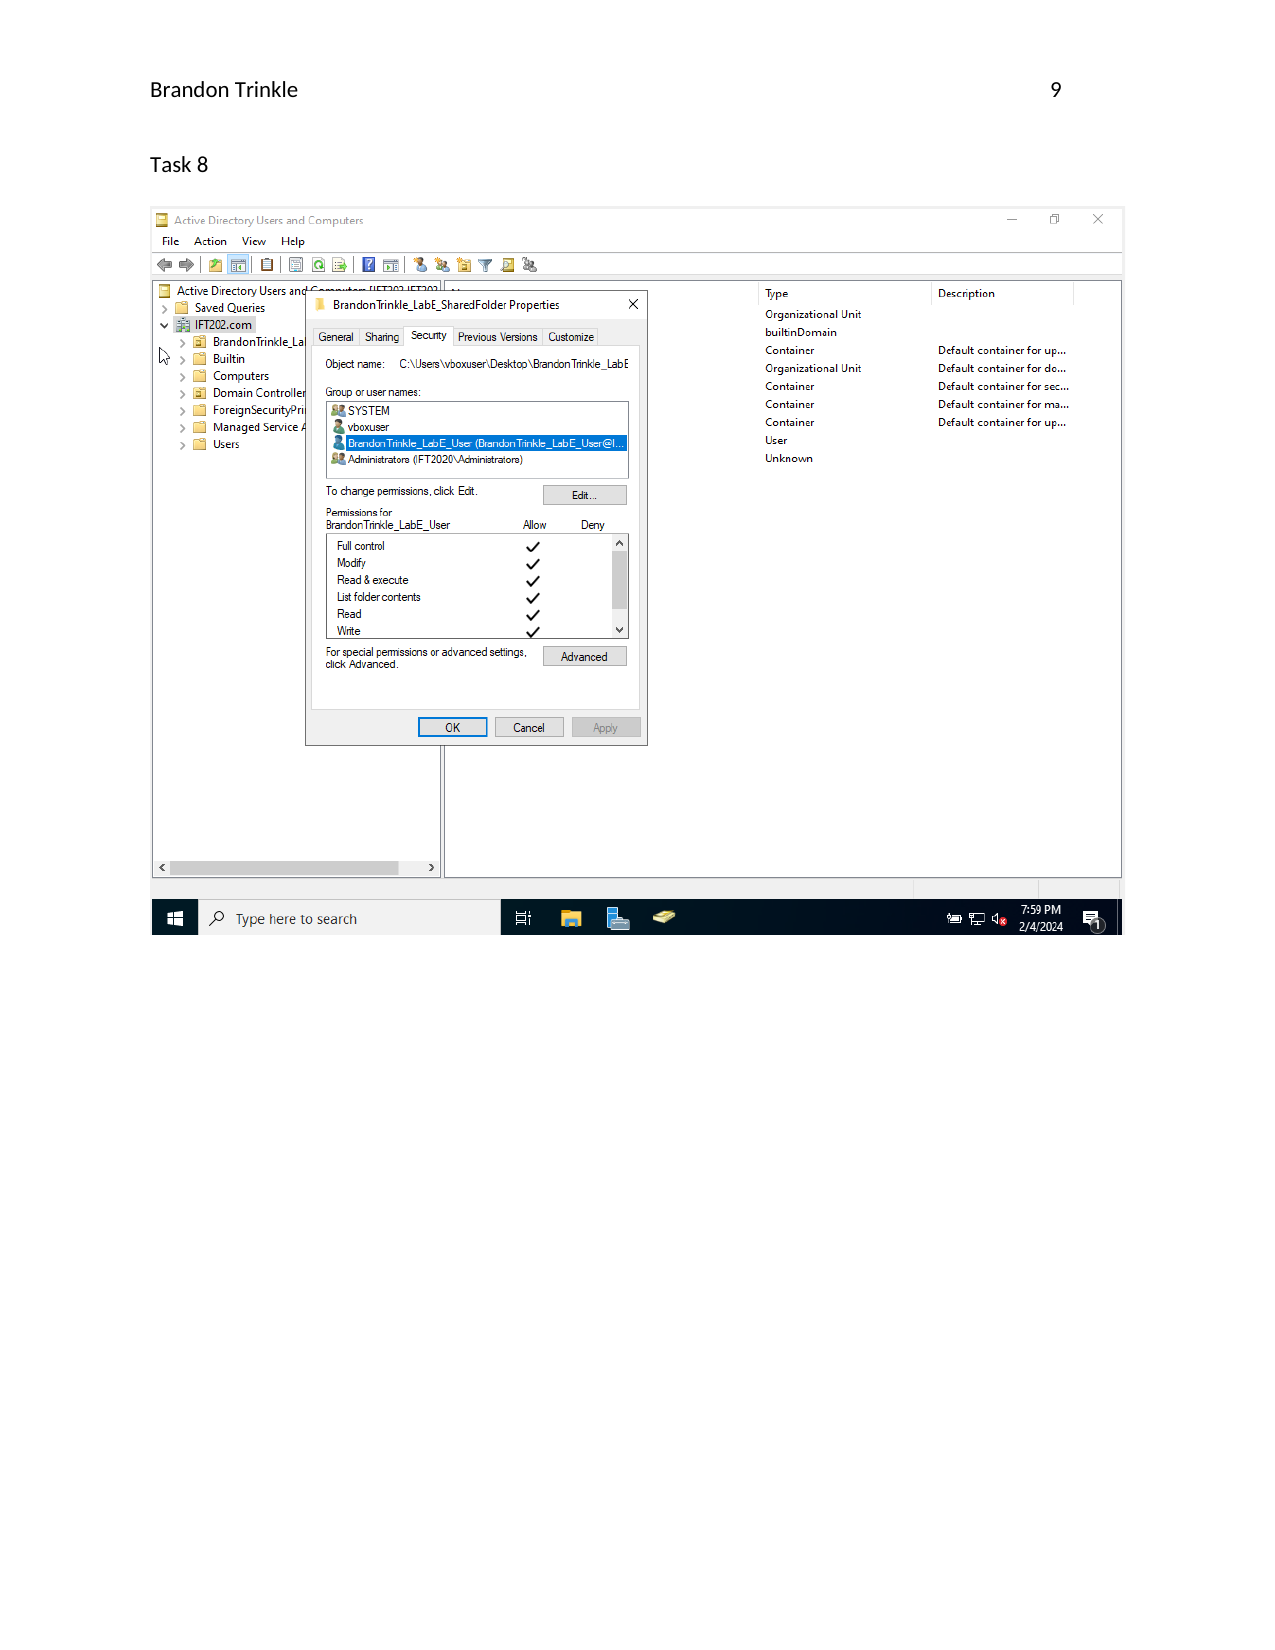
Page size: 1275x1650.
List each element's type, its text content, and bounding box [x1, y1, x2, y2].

text Task 8 [150, 150, 1125, 178]
picture [150, 206, 1125, 935]
